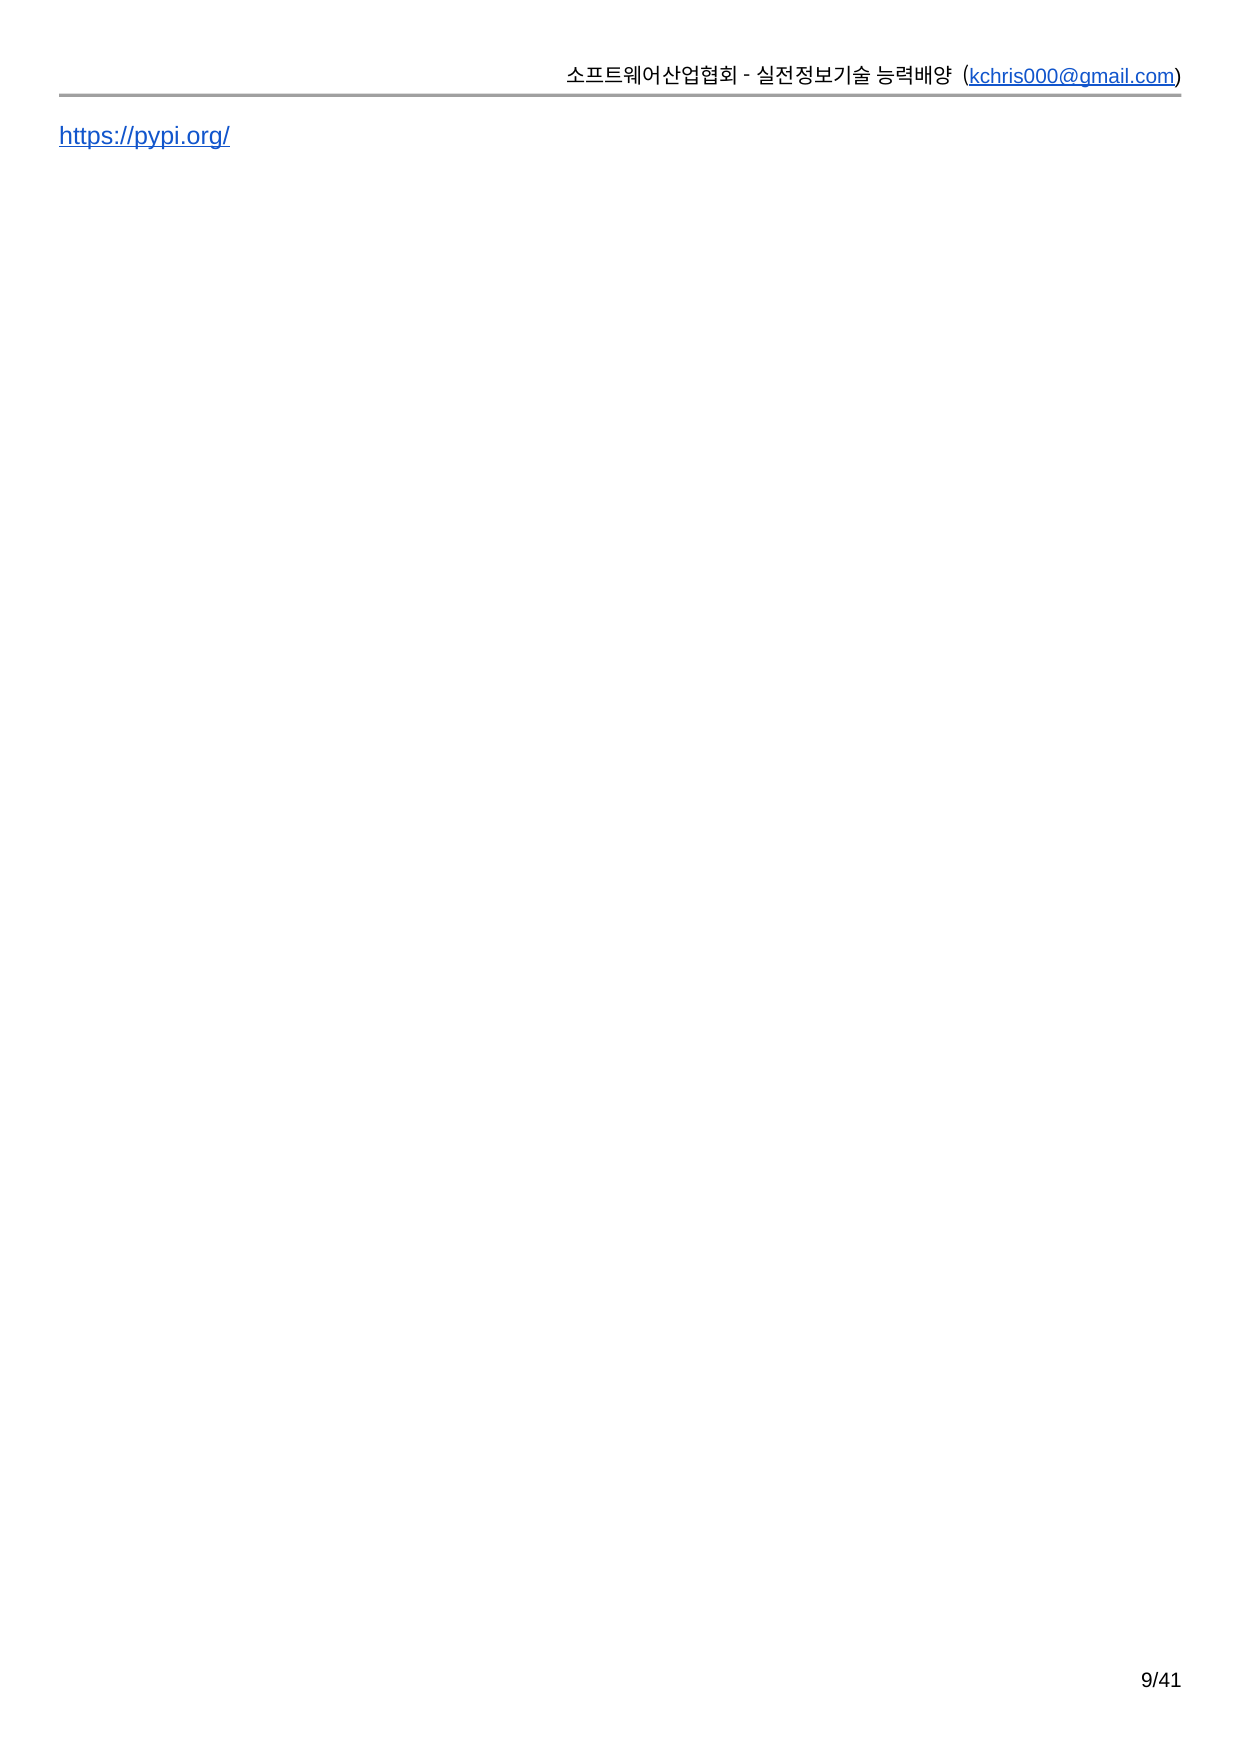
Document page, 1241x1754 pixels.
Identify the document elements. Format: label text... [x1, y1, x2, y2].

text https://pypi.org/ [59, 121, 1181, 150]
